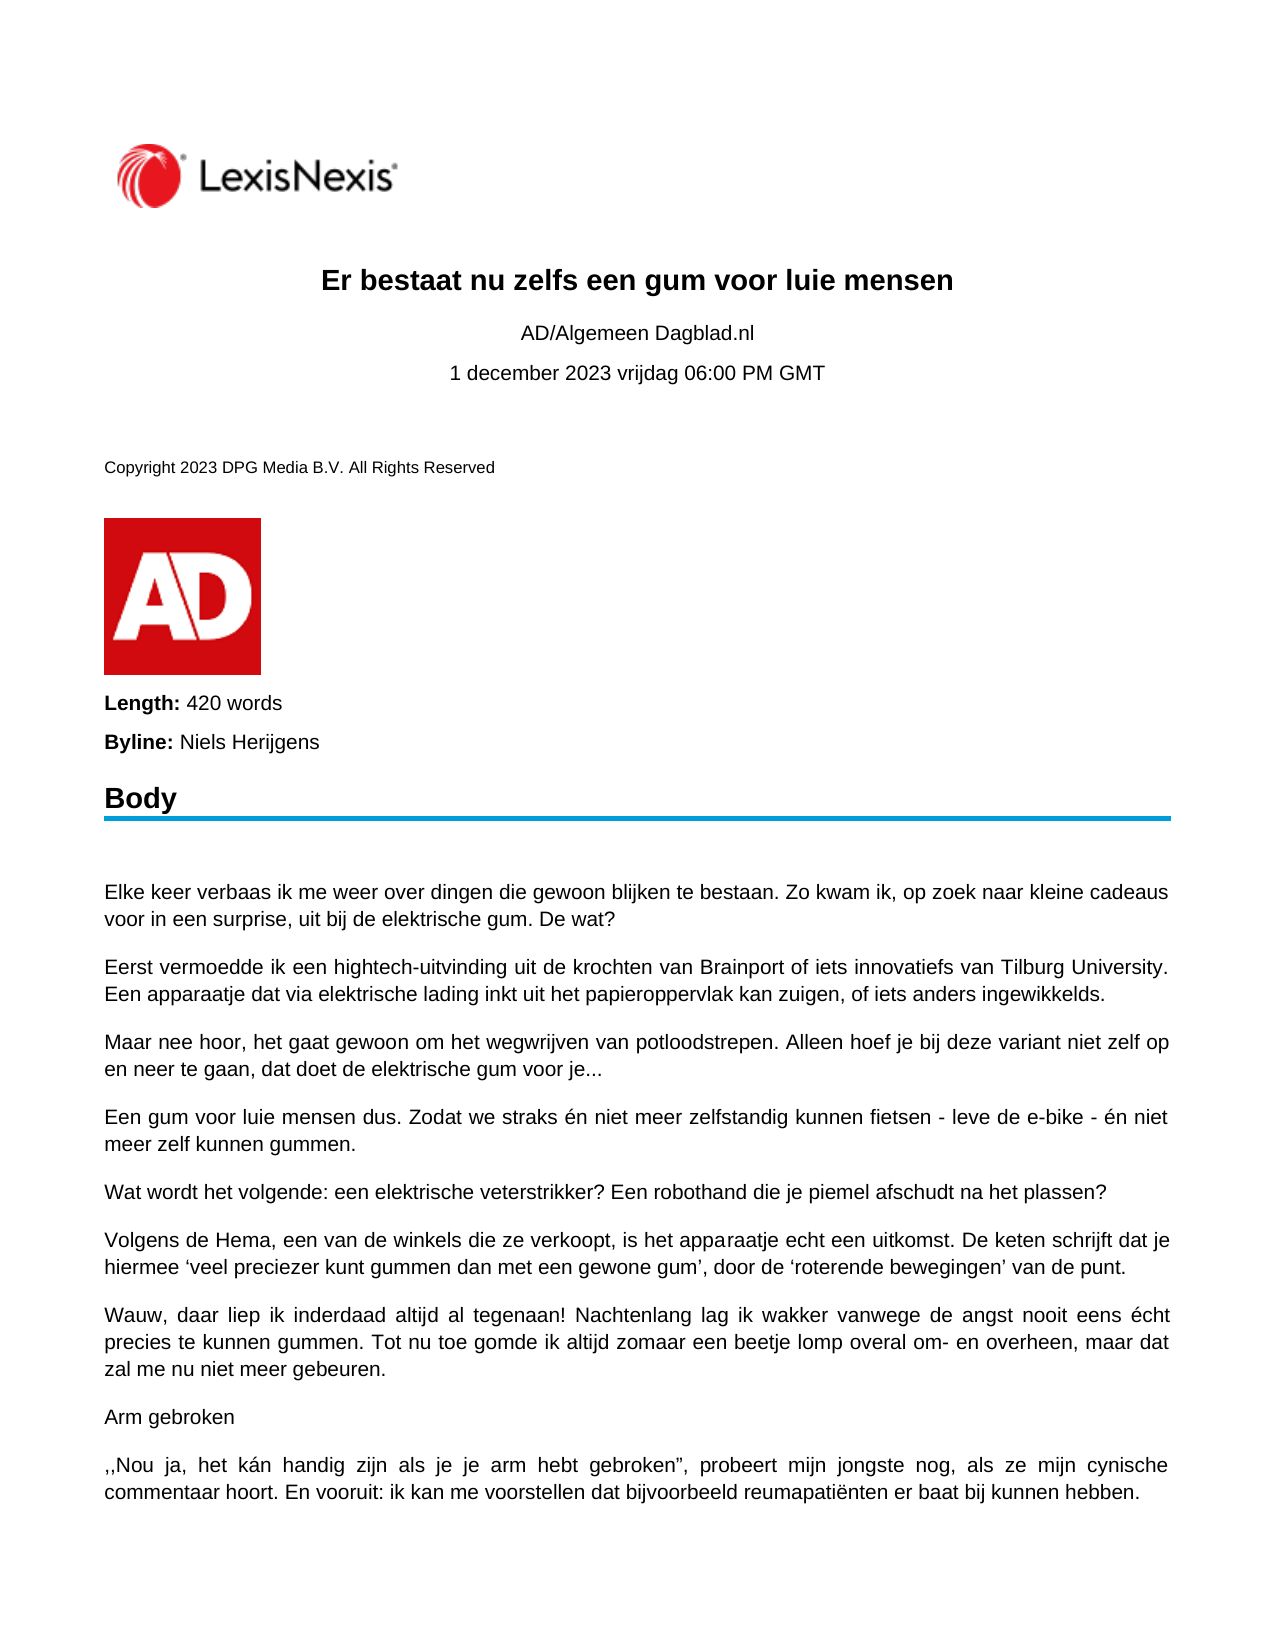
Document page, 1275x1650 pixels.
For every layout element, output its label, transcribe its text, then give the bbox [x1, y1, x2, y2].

text Maar nee hoor, het gaat gewoo­­­n om het wegwrijven van potloodstrepen. Alleen hoef je bij deze variant niet zelf op en neer te gaan, dat doet de elektrische gum voor je... [104, 1027, 1171, 1081]
text Wat wordt het volgende: een elektrische veterstrikker? Een robothand die je piemel afschudt na het plassen? [104, 1177, 1171, 1204]
text Eerst vermoedde ik een hightech-uitvinding uit de krochten van Brainport of iets innovatiefs van Tilburg University. Een apparaatje dat via elektrische lading inkt uit het papieroppervlak kan zuigen, of iets anders ingewikkelds. [104, 952, 1171, 1006]
text Een gum voor luie mensen dus. Zodat we straks én niet meer zelfstandig kunnen fietsen - leve de e-bike - én niet meer zelf kunnen gummen. [104, 1102, 1171, 1156]
text 1 december 2023 vrijdag 06:00 PM GMT [104, 357, 1171, 384]
text Arm gebroken [104, 1402, 1171, 1429]
picture [104, 518, 261, 675]
text Wauw, daar liep ik inderdaad altij­­­d al tegenaan! Nachtenlang lag ik wakker vanwege de angst nooit eens écht precies te kunnen gummen. Tot nu toe gomde ik altijd zomaar een beetje lomp overal om- en overheen, maar dat zal me nu niet meer gebeuren. [104, 1299, 1171, 1381]
text AD/Algemeen Dagblad.nl [104, 318, 1171, 345]
text Length: 420 words [104, 687, 1171, 714]
picture [104, 144, 412, 208]
text Body [104, 779, 1171, 814]
text ,,Nou ja, het kán handig zijn als je je arm hebt gebroken”, probeert mijn jongste nog, als ze mijn cynische commentaar hoort. En vooruit: ik kan me voorstellen dat bijvoorbeeld reumapatiënten er baat bij kunnen hebben. [104, 1449, 1171, 1504]
subtitle Er bestaat nu zelfs een gum voor luie mensen [104, 261, 1171, 297]
text Elke keer verbaas ik me weer over dingen die gewoon blijken te bestaan. Zo kwam ik, op zoek naar kleine cadeaus voor in een surprise, uit bij de elektrische gum. De wat? [104, 877, 1171, 931]
text Copyright 2023 DPG Media B.V. All Rights Reserved [104, 426, 1171, 477]
text Byline: Niels Herijgens [104, 727, 1171, 754]
text Volgens de Hema, een van de winkels die ze verkoopt, is het appa­­raatje echt een uitkomst. De keten schrijft dat je hiermee ‘veel preciezer kunt gummen dan met een gewone gum’, door de ‘roterende bewegingen’ van de punt. [104, 1224, 1171, 1279]
